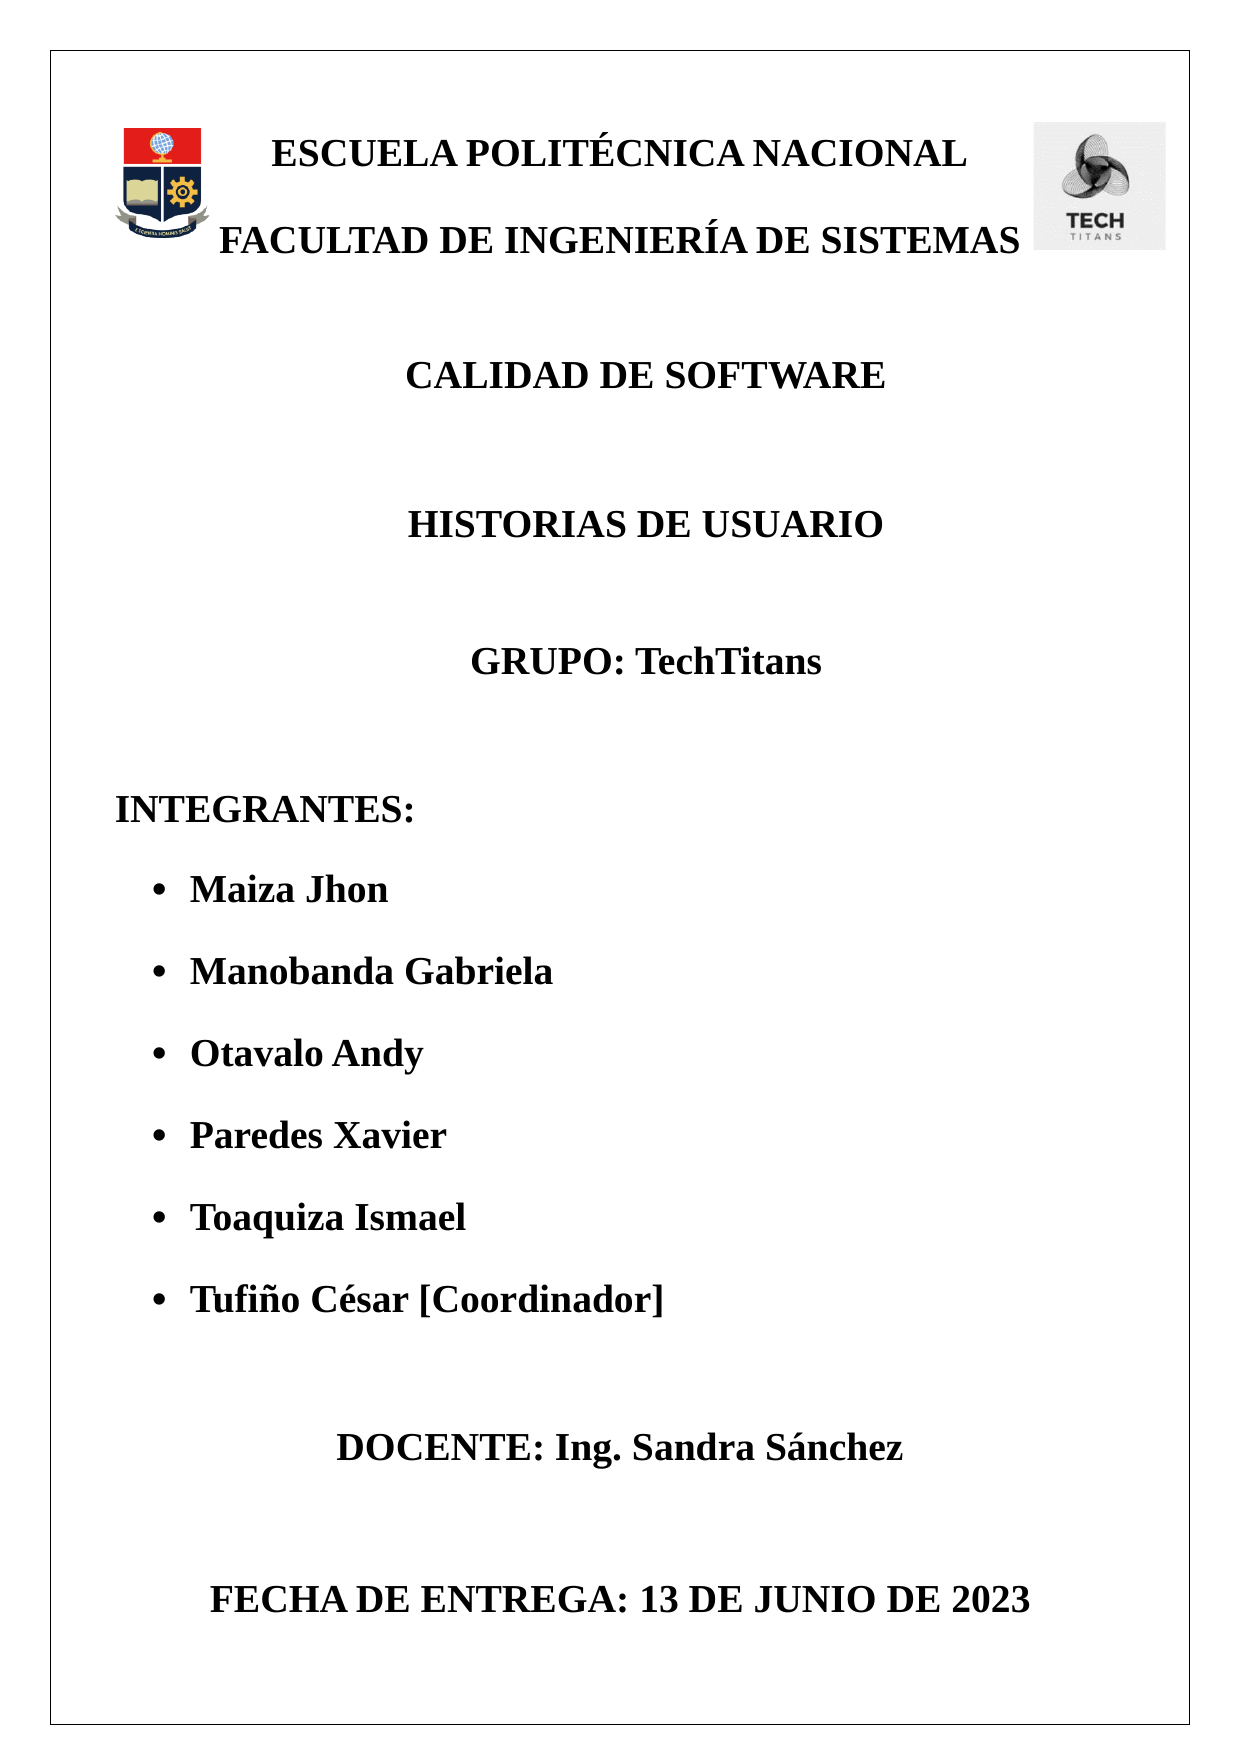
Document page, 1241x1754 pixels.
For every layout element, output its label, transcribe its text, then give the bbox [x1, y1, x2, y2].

text DOCENTE: Ing. Sandra Sánchez [182, 1423, 1058, 1469]
picture [1033, 122, 1166, 250]
text HISTORIAS DE USUARIO [114, 500, 1177, 546]
text INTEGRANTES: [114, 717, 835, 849]
list Tufiño César [Coordinador] [152, 1275, 817, 1321]
text CALIDAD DE SOFTWARE [114, 351, 1177, 397]
list Paredes Xavier [152, 1111, 817, 1157]
list Maiza Jhon [152, 865, 817, 911]
picture [114, 128, 210, 238]
text ESCUELA POLITÉCNICA NACIONAL [210, 129, 1033, 174]
list Otavalo Andy [152, 1029, 817, 1075]
list Toaquiza Ismael [152, 1193, 817, 1239]
list Manobanda Gabriela [152, 947, 817, 993]
text FECHA DE ENTREGA: 13 DE JUNIO DE 2023 [182, 1575, 1058, 1621]
text FACULTAD DE INGENIERÍA DE SISTEMAS [182, 216, 1058, 262]
text GRUPO: TechTitans [114, 569, 1177, 701]
